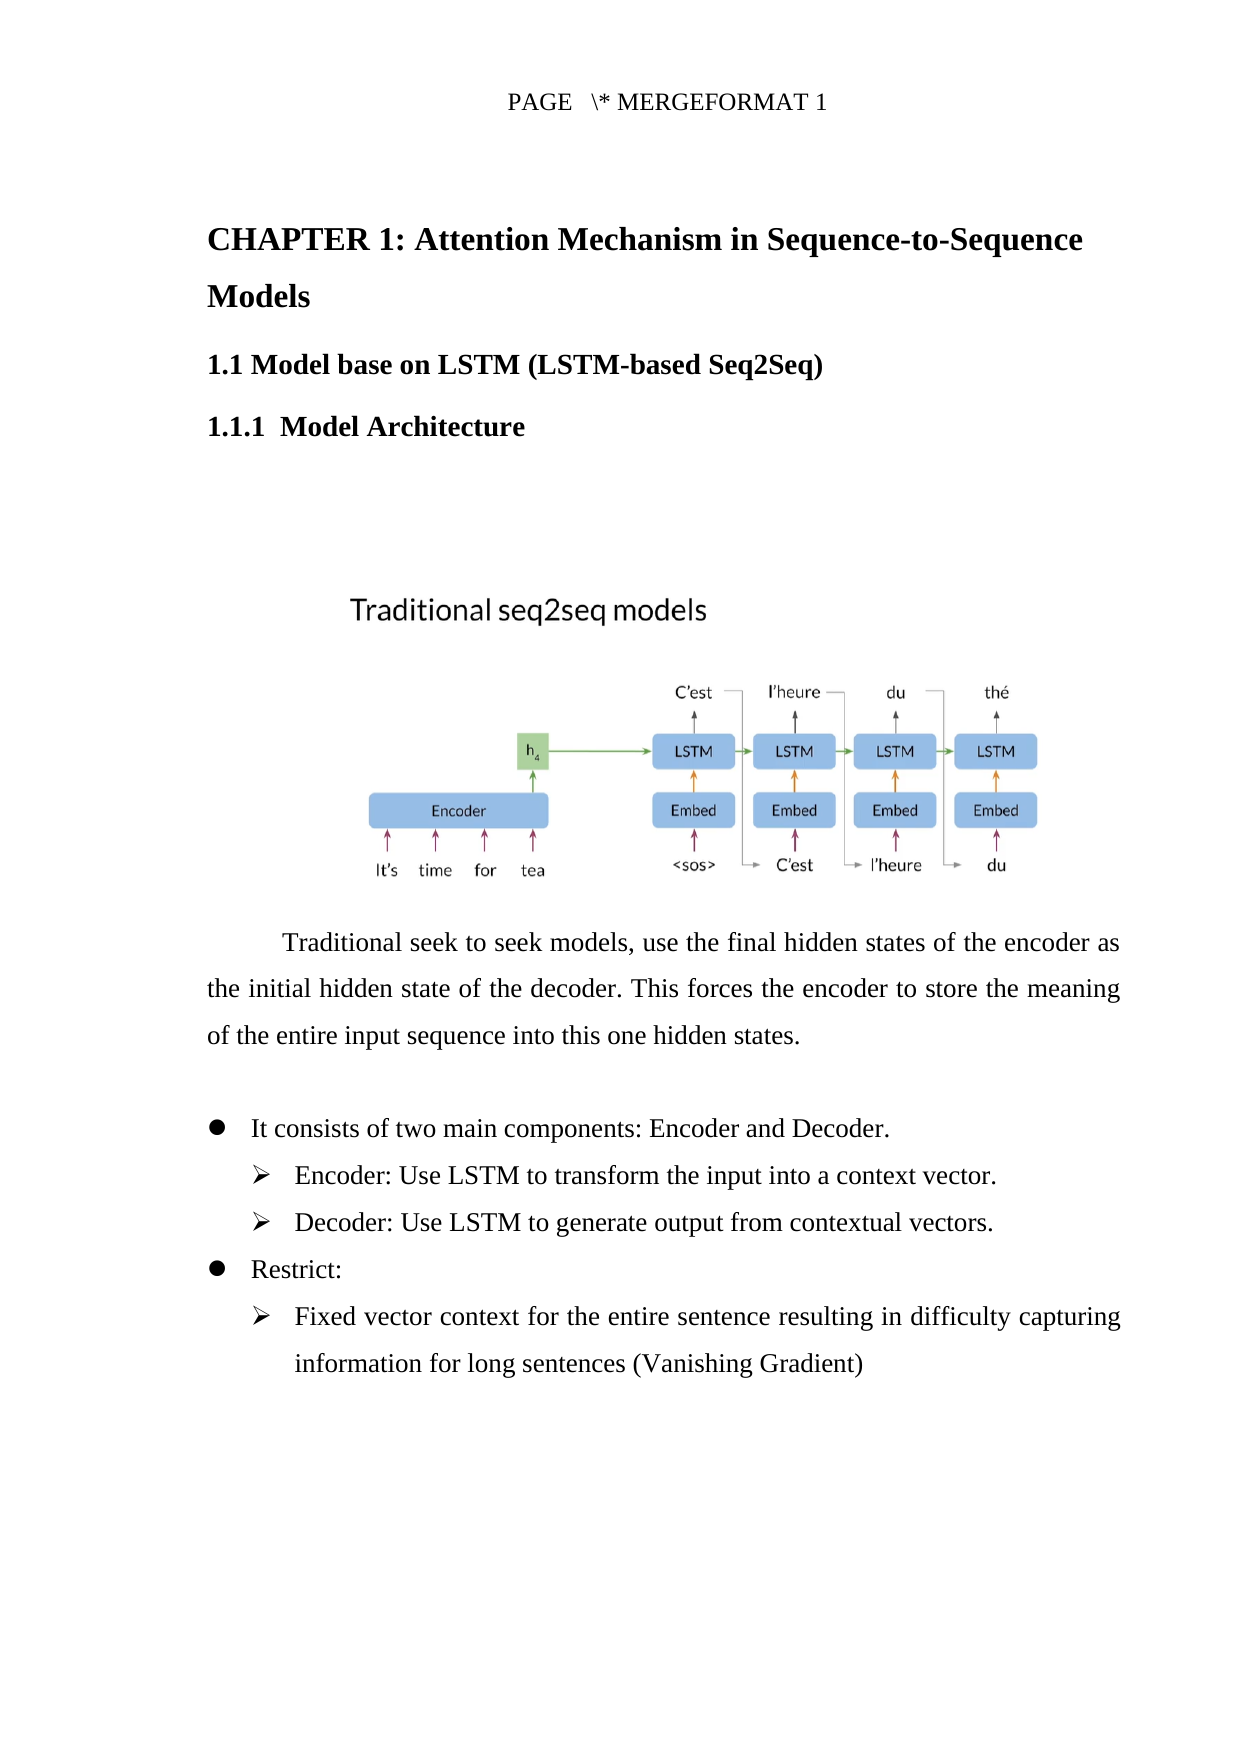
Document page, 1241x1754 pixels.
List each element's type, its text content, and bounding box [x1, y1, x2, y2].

list Restrict: [207, 1253, 1122, 1284]
list Fixed vector context for the entire sentence resulting in difficulty capturing information for long sentences (Vanishing Gradient) [251, 1300, 1122, 1378]
text Traditional seek to seek models, use the final hidden states of the encoder as the initial hidden state of the decoder. This forces the encoder to store the meaning of the entire input sequence into this one hidden states. [207, 926, 1122, 1050]
subtitle CHAPTER 1: Attention Mechanism in Sequence-to-Sequence Models [207, 219, 1122, 315]
list Decoder: Use LSTM to generate output from contextual vectors. [251, 1206, 1122, 1237]
picture [281, 565, 1063, 911]
subtitle Model base on LSTM (LSTM-based Seq2Seq) [207, 347, 1122, 380]
list It consists of two main components: Encoder and Decoder. [207, 1112, 1122, 1144]
subtitle Model Architecture [207, 409, 1122, 443]
list Encoder: Use LSTM to transform the input into a context vector. [251, 1159, 1122, 1191]
